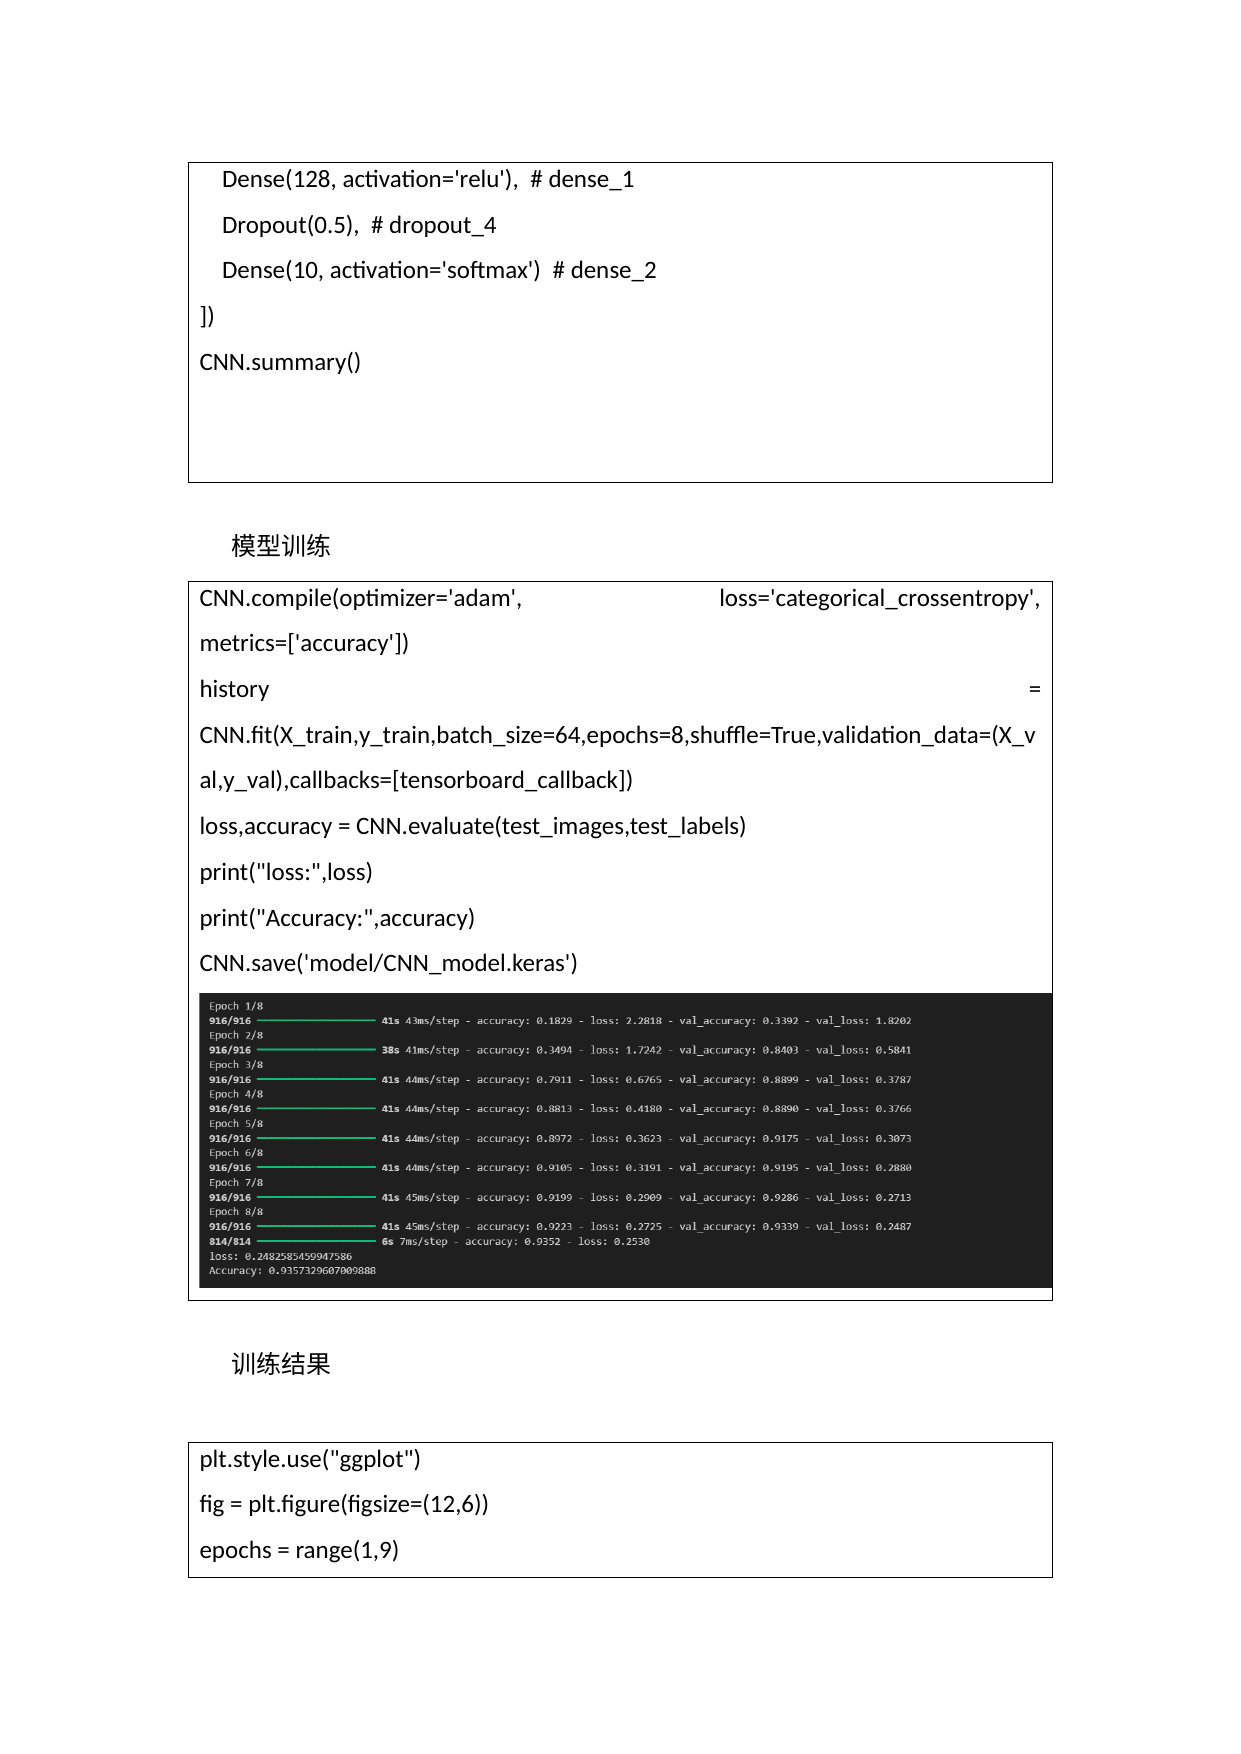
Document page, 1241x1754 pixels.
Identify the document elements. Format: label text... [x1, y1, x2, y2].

table_header CNN.compile(optimizer='adam', loss='categorical_crossentropy', metrics=['accuracy']) history = CNN.fit(X_train,y_train,batch_size=64,epochs=8,shuffle=True,validation_data=(X_val,y_val),callbacks=[tensorboard_callback]) loss,accuracy = CNN.evaluate(test_images,test_labels) print("loss:",loss) print("Accuracy:",accuracy) CNN.save('model/CNN_model.keras') [189, 582, 1052, 1300]
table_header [189, 1443, 1052, 1577]
picture [199, 993, 1053, 1288]
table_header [189, 163, 1052, 482]
text 模型训练 [187, 526, 1053, 563]
text 训练结果 [187, 1344, 1053, 1380]
